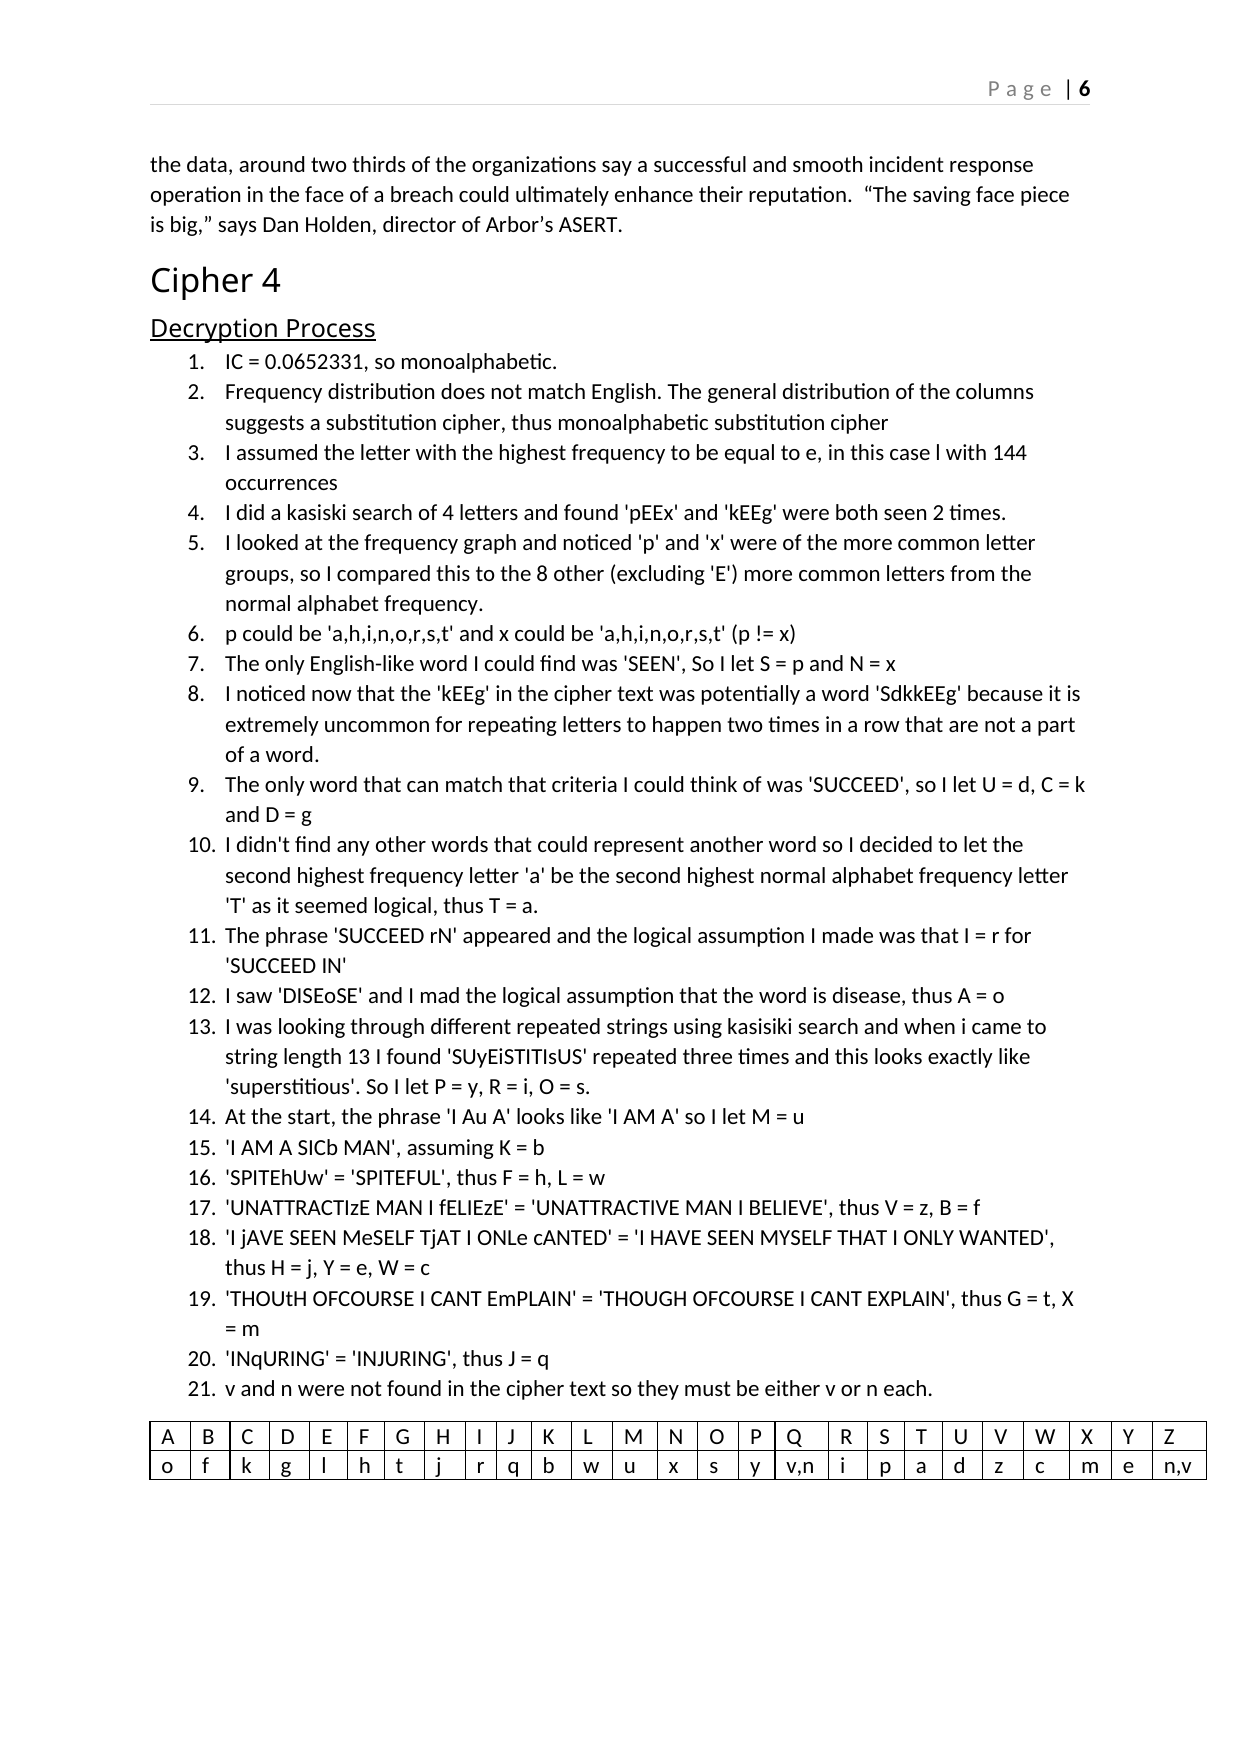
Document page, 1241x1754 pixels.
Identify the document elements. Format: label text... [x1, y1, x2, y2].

list Frequency distribution does not match English. The general distribution of the columns suggests a substitution cipher, thus monoalphabetic substitution cipher [187, 377, 1090, 436]
table_cell n,v [1153, 1451, 1206, 1479]
table_cell v,n [776, 1451, 828, 1479]
table_header Y [1112, 1422, 1152, 1450]
table_header T [905, 1422, 942, 1450]
table_cell s [698, 1451, 738, 1479]
list IC = 0.0652331, so monoalphabetic. [187, 347, 1090, 375]
table_header F [348, 1422, 384, 1450]
table_cell b [532, 1451, 571, 1479]
table_cell y [739, 1451, 774, 1479]
table_header S [868, 1422, 904, 1450]
subtitle Cipher 4 [150, 257, 1090, 303]
table_header D [270, 1422, 309, 1450]
table_cell k [231, 1451, 269, 1479]
list The phrase 'SUCCEED rN' appeared and the logical assumption I made was that I = r for 'SUCCEED IN' [187, 921, 1090, 979]
table_cell x [658, 1451, 697, 1479]
list The only word that can match that criteria I could think of was 'SUCCEED', so I let U = d, C = k and D = g [187, 770, 1090, 828]
table_cell g [270, 1451, 309, 1479]
table_cell p [868, 1451, 904, 1479]
list p could be 'a,h,i,n,o,r,s,t' and x could be 'a,h,i,n,o,r,s,t' (p != x) [187, 619, 1090, 647]
table_header H [425, 1422, 465, 1450]
list 'I jAVE SEEN MeSELF TjAT I ONLe cANTED' = 'I HAVE SEEN MYSELF THAT I ONLY WANTED', thus H = j, Y = e, W = c [187, 1223, 1090, 1281]
table_header C [231, 1422, 269, 1450]
table_cell h [348, 1451, 384, 1479]
table_cell l [310, 1451, 347, 1479]
table_header U [943, 1422, 982, 1450]
table_cell o [151, 1451, 190, 1479]
table_header J [497, 1422, 531, 1450]
table_cell m [1070, 1451, 1111, 1479]
table_header N [658, 1422, 697, 1450]
table_cell i [829, 1451, 867, 1479]
list The only English-like word I could find was 'SEEN', So I let S = p and N = x [187, 649, 1090, 677]
table_header R [829, 1422, 867, 1450]
list I looked at the frequency graph and noticed 'p' and 'x' were of the more common letter groups, so I compared this to the 8 other (excluding 'E') more common letters from the normal alphabet frequency. [187, 528, 1090, 617]
table_cell e [1112, 1451, 1152, 1479]
list I saw 'DISEoSE' and I mad the logical assumption that the word is disease, thus A = o [187, 982, 1090, 1009]
table_cell c [1024, 1451, 1069, 1479]
table_header Q [776, 1422, 828, 1450]
table_header E [310, 1422, 347, 1450]
list 'THOUtH OFCOURSE I CANT EmPLAIN' = 'THOUGH OFCOURSE I CANT EXPLAIN', thus G = t, X = m [187, 1284, 1090, 1342]
subtitle Decryption Process [150, 310, 1090, 344]
table_cell d [943, 1451, 982, 1479]
table_cell w [572, 1451, 612, 1479]
list I noticed now that the 'kEEg' in the cipher text was potentially a word 'SdkkEEg' because it is extremely uncommon for repeating letters to happen two times in a row that are not a part of a word. [187, 679, 1090, 768]
table_cell f [191, 1451, 229, 1479]
list 'INqURING' = 'INJURING', thus J = q [187, 1344, 1090, 1372]
table_header Z [1153, 1422, 1206, 1450]
table_cell j [425, 1451, 465, 1479]
table_cell t [385, 1451, 424, 1479]
list 'UNATTRACTIzE MAN I fELIEzE' = 'UNATTRACTIVE MAN I BELIEVE', thus V = z, B = f [187, 1193, 1090, 1221]
list At the start, the phrase 'I Au A' looks like 'I AM A' so I let M = u [187, 1102, 1090, 1130]
table_header W [1024, 1422, 1069, 1450]
list I didn't find any other words that could represent another word so I decided to let the second highest frequency letter 'a' be the second highest normal alphabet frequency letter 'T' as it seemed logical, thus T = a. [187, 831, 1090, 919]
table_cell u [613, 1451, 657, 1479]
table_cell z [983, 1451, 1023, 1479]
list I did a kasiski search of 4 letters and found 'pEEx' and 'kEEg' were both seen 2 times. [187, 498, 1090, 526]
list I was looking through different repeated strings using kasisiki search and when i came to string length 13 I found 'SUyEiSTITIsUS' repeated three times and this looks exactly like 'superstitious'. So I let P = y, R = i, O = s. [187, 1012, 1090, 1100]
list I assumed the letter with the highest frequency to be equal to e, in this case l with 144 occurrences [187, 438, 1090, 496]
table_header A [151, 1422, 190, 1450]
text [150, 150, 1090, 238]
table_header M [613, 1422, 657, 1450]
table_header O [698, 1422, 738, 1450]
table_cell a [905, 1451, 942, 1479]
table_header V [983, 1422, 1023, 1450]
list v and n were not found in the cipher text so they must be either v or n each. [187, 1374, 1090, 1402]
table_header X [1070, 1422, 1111, 1450]
table_header L [572, 1422, 612, 1450]
table_header B [191, 1422, 229, 1450]
table_header I [466, 1422, 496, 1450]
list 'SPITEhUw' = 'SPITEFUL', thus F = h, L = w [187, 1163, 1090, 1191]
list 'I AM A SICb MAN', assuming K = b [187, 1133, 1090, 1161]
table_cell r [466, 1451, 496, 1479]
table_header K [532, 1422, 571, 1450]
table_cell q [497, 1451, 531, 1479]
table_header G [385, 1422, 424, 1450]
table_header P [739, 1422, 774, 1450]
